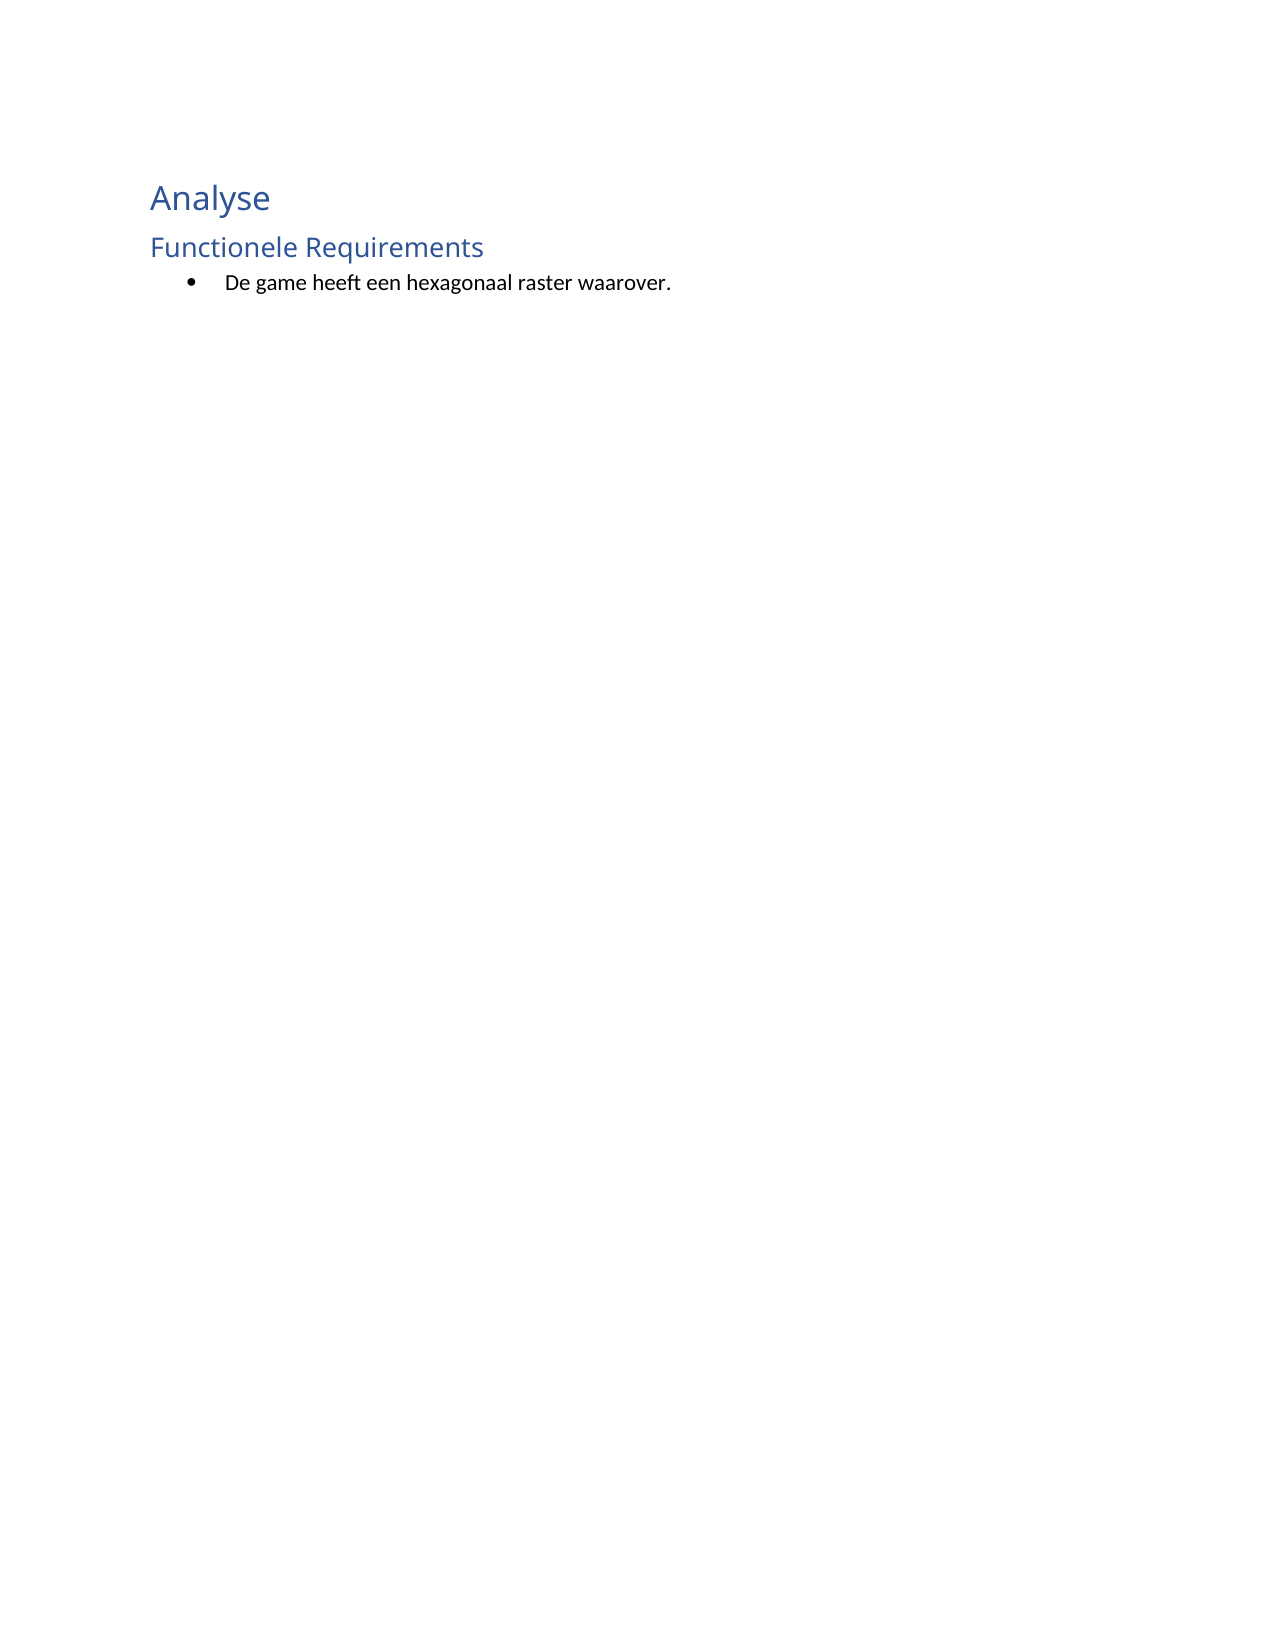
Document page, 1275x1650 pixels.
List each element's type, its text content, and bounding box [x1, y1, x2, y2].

subtitle Functionele Requirements [150, 228, 1125, 265]
list De game heeft een hexagonaal raster waarover. [187, 268, 1125, 296]
subtitle Analyse [150, 175, 1125, 220]
